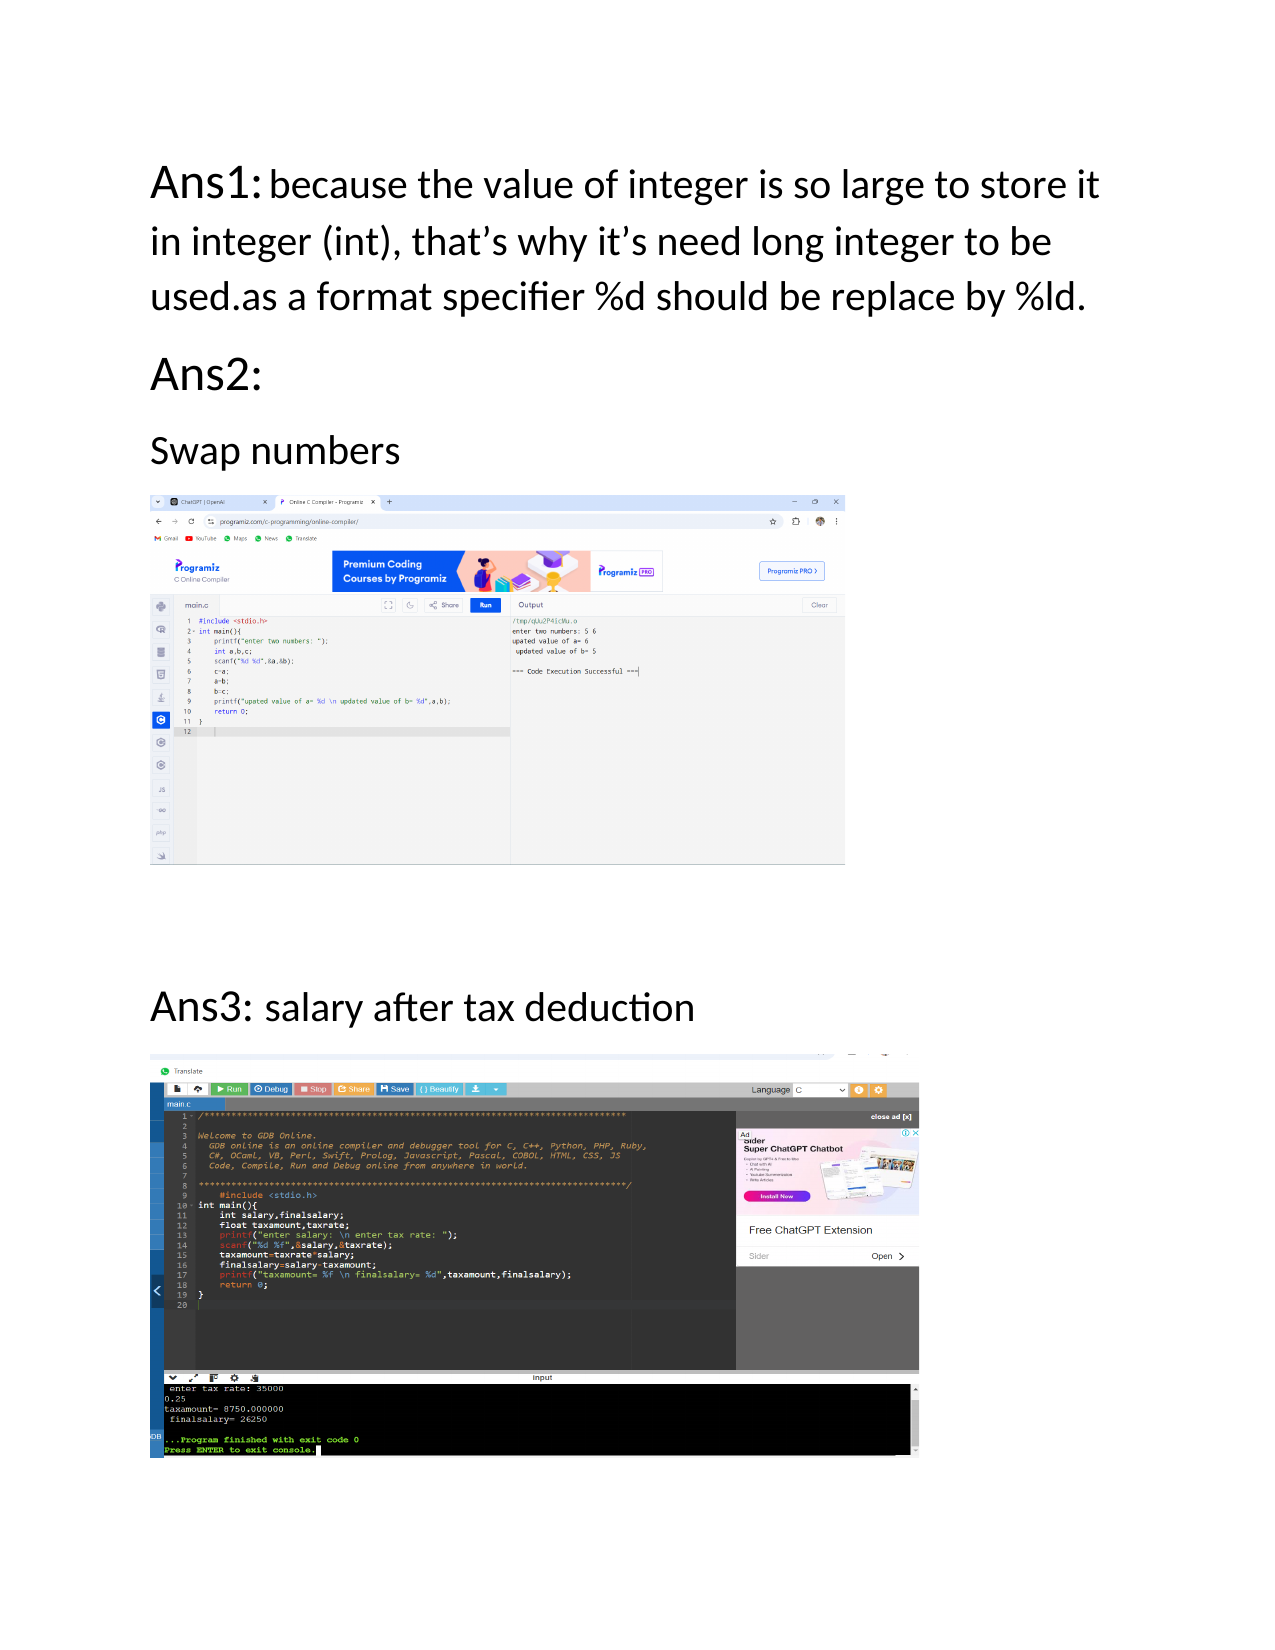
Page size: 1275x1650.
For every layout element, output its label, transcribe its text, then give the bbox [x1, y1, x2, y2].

text Ans1: because the value of integer is so large to store it in integer (int), that’s why it’s need long integer to be used.as a format specifier %d should be replace by %ld. [150, 150, 1125, 321]
text Ans3: salary after tax deduction [150, 977, 1125, 1033]
picture [150, 1054, 920, 1458]
picture [150, 495, 846, 865]
text Swap numbers [150, 424, 1125, 475]
text Ans2: [150, 342, 1125, 403]
